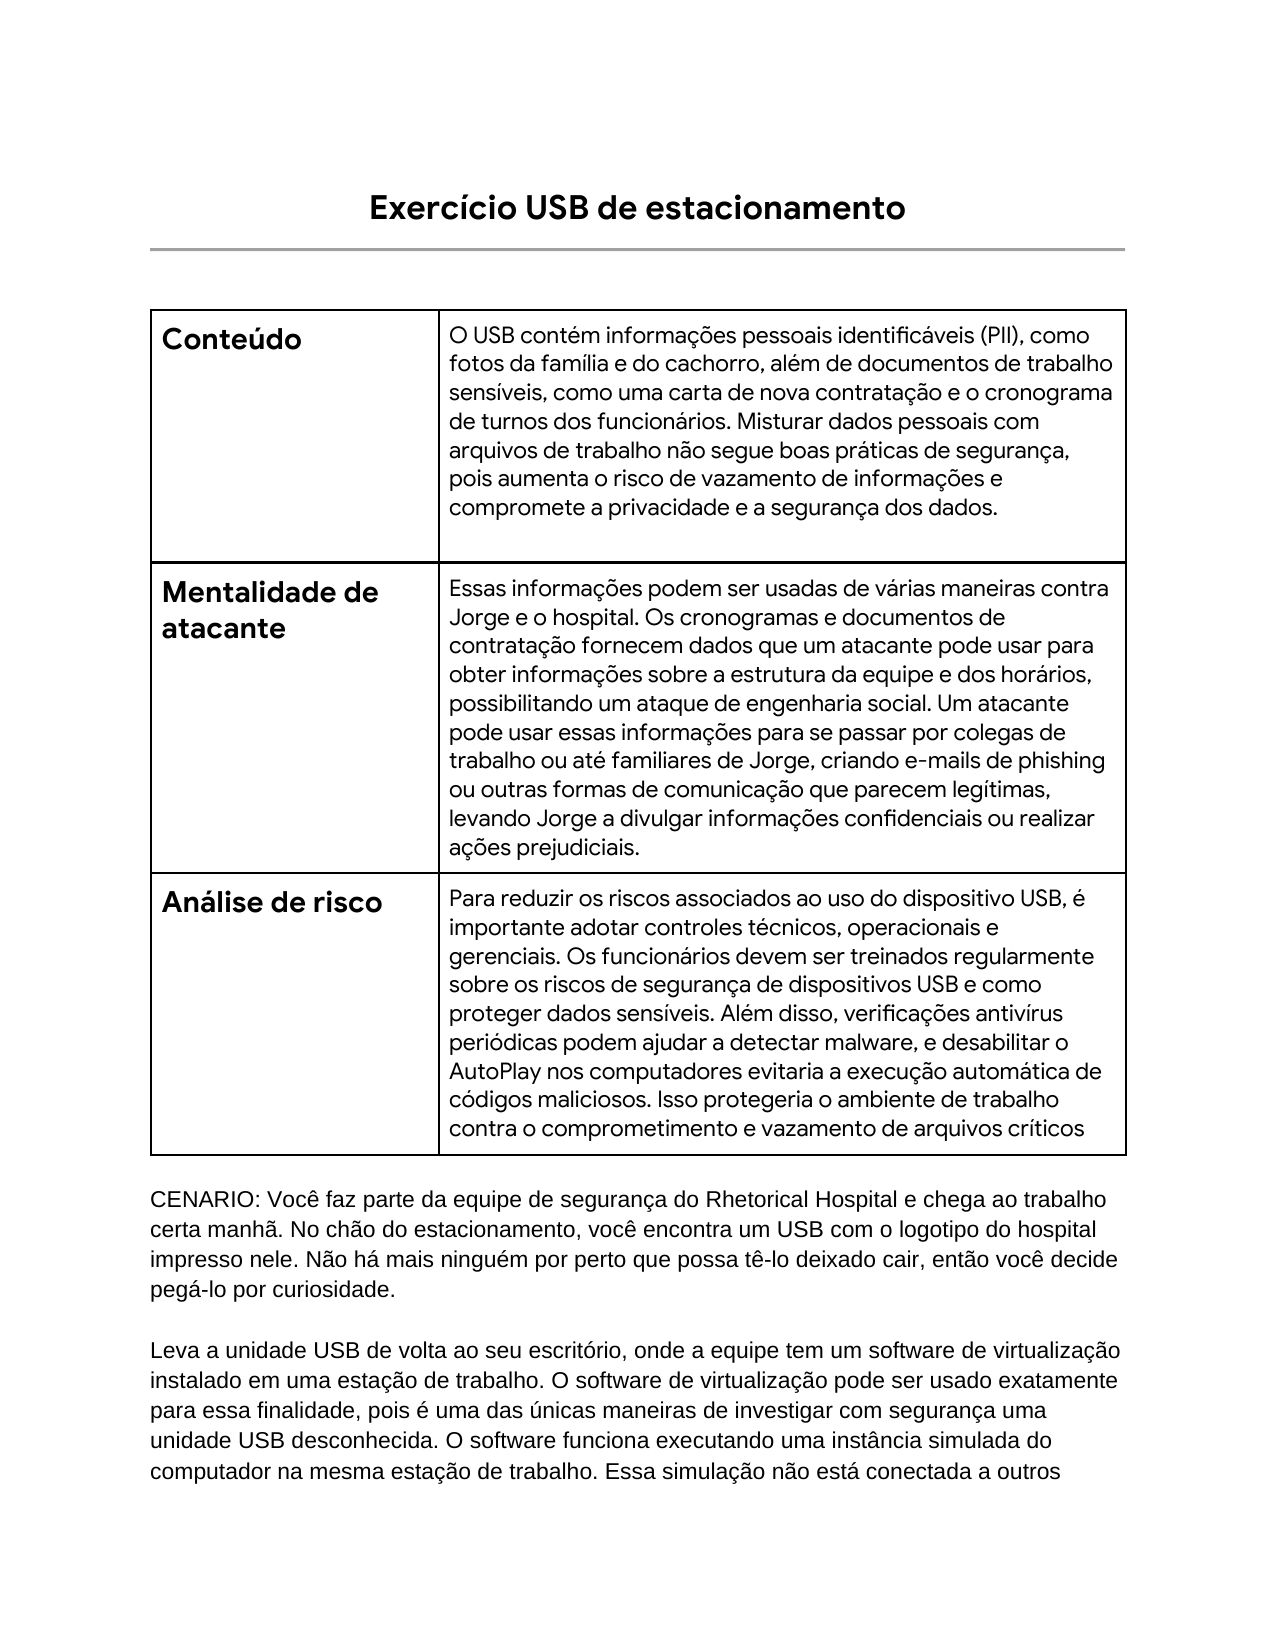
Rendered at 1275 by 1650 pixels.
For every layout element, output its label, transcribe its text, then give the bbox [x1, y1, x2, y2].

table_header Conteúdo [152, 311, 438, 561]
text CENARIO: Você faz parte da equipe de segurança do Rhetorical Hospital e chega ao trabalho certa manhã. No chão do estacionamento, você encontra um USB com o logotipo do hospital impresso nele. Não há mais ninguém por perto que possa tê-lo deixado cair, então você decide pegá-lo por curiosidade. [150, 1186, 1125, 1303]
table_cell Mentalidade de atacante [152, 564, 438, 872]
table_cell Análise de risco [152, 874, 438, 1153]
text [150, 1337, 1125, 1484]
subtitle Exercício USB de estacionamento [150, 187, 1125, 229]
table_cell Essas informações podem ser usadas de várias maneiras contra Jorge e o hospital. Os cronogramas e documentos de contratação fornecem dados que um atacante pode usar para obter informações sobre a estrutura da equipe e dos horários, possibilitando um ataque de engenharia social. Um atacante pode usar essas informações para se passar por colegas de trabalho ou até familiares de Jorge, criando e-mails de phishing ou outras formas de comunicação que parecem legítimas, levando Jorge a divulgar informações confidenciais ou realizar ações prejudiciais. [440, 564, 1125, 872]
table_header O USB contém informações pessoais identificáveis (PII), como fotos da família e do cachorro, além de documentos de trabalho sensíveis, como uma carta de nova contratação e o cronograma de turnos dos funcionários. Misturar dados pessoais com arquivos de trabalho não segue boas práticas de segurança, pois aumenta o risco de vazamento de informações e compromete a privacidade e a segurança dos dados. [440, 311, 1125, 561]
table_cell Para reduzir os riscos associados ao uso do dispositivo USB, é importante adotar controles técnicos, operacionais e gerenciais. Os funcionários devem ser treinados regularmente sobre os riscos de segurança de dispositivos USB e como proteger dados sensíveis. Além disso, verificações antivírus periódicas podem ajudar a detectar malware, e desabilitar o AutoPlay nos computadores evitaria a execução automática de códigos maliciosos. Isso protegeria o ambiente de trabalho contra o comprometimento e vazamento de arquivos críticos [440, 874, 1125, 1153]
